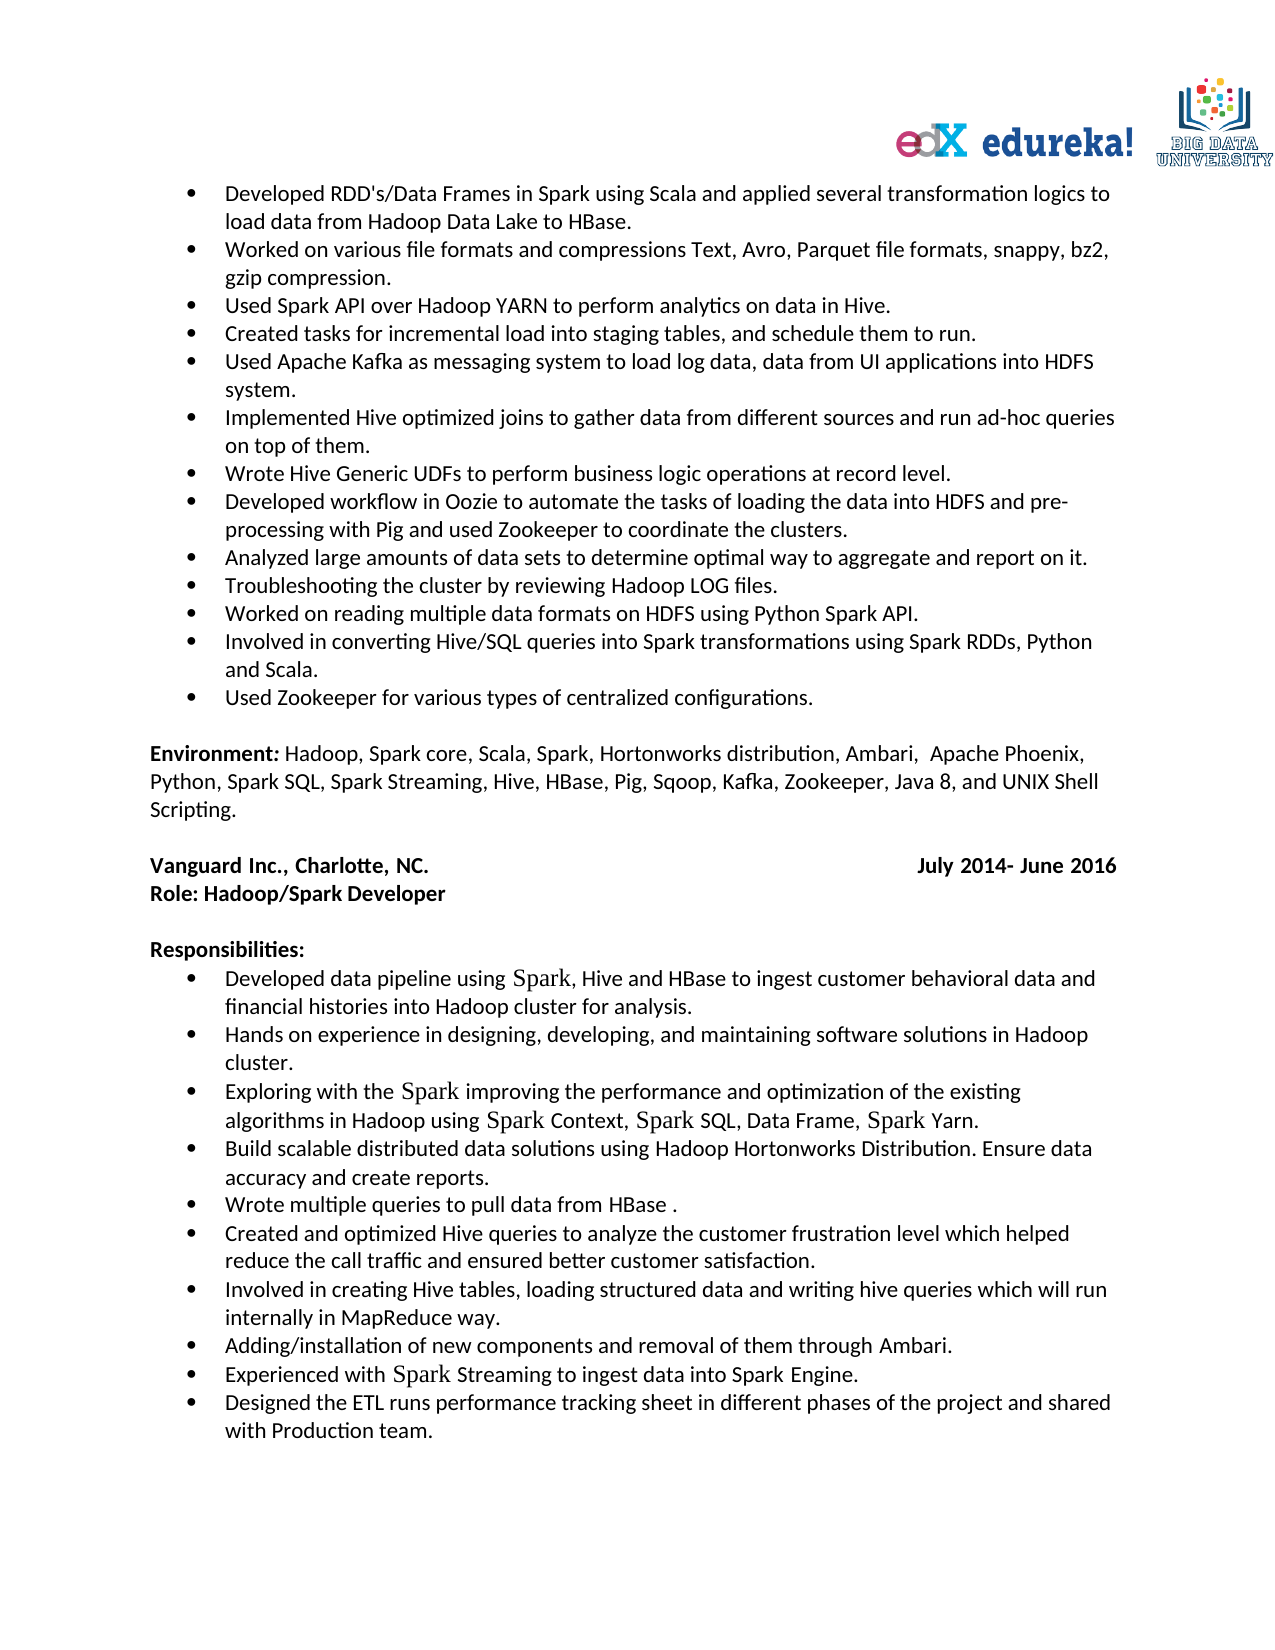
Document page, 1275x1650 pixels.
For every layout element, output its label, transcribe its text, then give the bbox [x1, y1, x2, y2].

list Created tasks for incremental load into staging tables, and schedule them to run. [187, 319, 1125, 347]
list Wrote Hive Generic UDFs to perform business logic operations at record level. [187, 459, 1125, 487]
list Used Zookeeper for various types of centralized configurations. [187, 683, 1125, 711]
text Environment: Hadoop, Spark core, Scala, Spark, Hortonworks distribution, Ambari, Apache Phoenix, Python, Spark SQL, Spark Streaming, Hive, HBase, Pig, Sqoop, Kafka, Zookeeper, Java 8, and UNIX Shell Scripting. [150, 739, 1125, 823]
text Vanguard Inc., Charlotte, NC. July 2014- June 2016 Role: Hadoop/Spark Developer [150, 851, 1125, 907]
list Wrote multiple queries to pull data from HBase . [187, 1191, 1125, 1219]
list Exploring with the Spark improving the performance and optimization of the existing algorithms in Hadoop using Spark Context, Spark SQL, Data Frame, Spark Yarn. [187, 1076, 1125, 1134]
list Hands on experience in designing, developing, and maintaining software solutions in Hadoop cluster. [187, 1020, 1125, 1076]
list Worked on reading multiple data formats on HDFS using Python Spark API. [187, 599, 1125, 627]
list Developed data pipeline using Spark, Hive and HBase to ingest customer behavioral data and financial histories into Hadoop cluster for analysis. [187, 963, 1125, 1020]
list Troubleshooting the cluster by reviewing Hadoop LOG files. [187, 571, 1125, 599]
list Build scalable distributed data solutions using Hadoop Hortonworks Distribution. Ensure data accuracy and create reports. [187, 1134, 1125, 1191]
list Experienced with Spark Streaming to ingest data into Spark Engine. [187, 1359, 1125, 1388]
list Adding/installation of new components and removal of them through Ambari. [187, 1331, 1125, 1359]
picture [893, 101, 971, 179]
list Involved in creating Hive tables, loading structured data and writing hive queries which will run internally in MapReduce way. [187, 1275, 1125, 1331]
text Responsibilities: [150, 935, 1125, 963]
list Designed the ETL runs performance tracking sheet in different phases of the project and shared with Production team. [187, 1388, 1125, 1444]
list Used Apache Kafka as messaging system to load log data, data from UI applications into HDFS system. [187, 347, 1125, 403]
picture [980, 116, 1136, 173]
list Implemented Hive optimized joins to gather data from different sources and run ad-hoc queries on top of them. [187, 403, 1125, 459]
list Used Spark API over Hadoop YARN to perform analytics on data in Hive. [187, 291, 1125, 319]
list Developed RDD's/Data Frames in Spark using Scala and applied several transformation logics to load data from Hadoop Data Lake to HBase. [187, 179, 1125, 235]
list Created and optimized Hive queries to analyze the customer frustration level which helped reduce the call traffic and ensured better customer satisfaction. [187, 1219, 1125, 1275]
picture [1152, 75, 1275, 169]
list Developed workflow in Oozie to automate the tasks of loading the data into HDFS and pre-processing with Pig and used Zookeeper to coordinate the clusters. [187, 487, 1125, 543]
list Analyzed large amounts of data sets to determine optimal way to aggregate and report on it. [187, 543, 1125, 571]
list Involved in converting Hive/SQL queries into Spark transformations using Spark RDDs, Python and Scala. [187, 627, 1125, 683]
list Worked on various file formats and compressions Text, Avro, Parquet file formats, snappy, bz2, gzip compression. [187, 235, 1125, 291]
